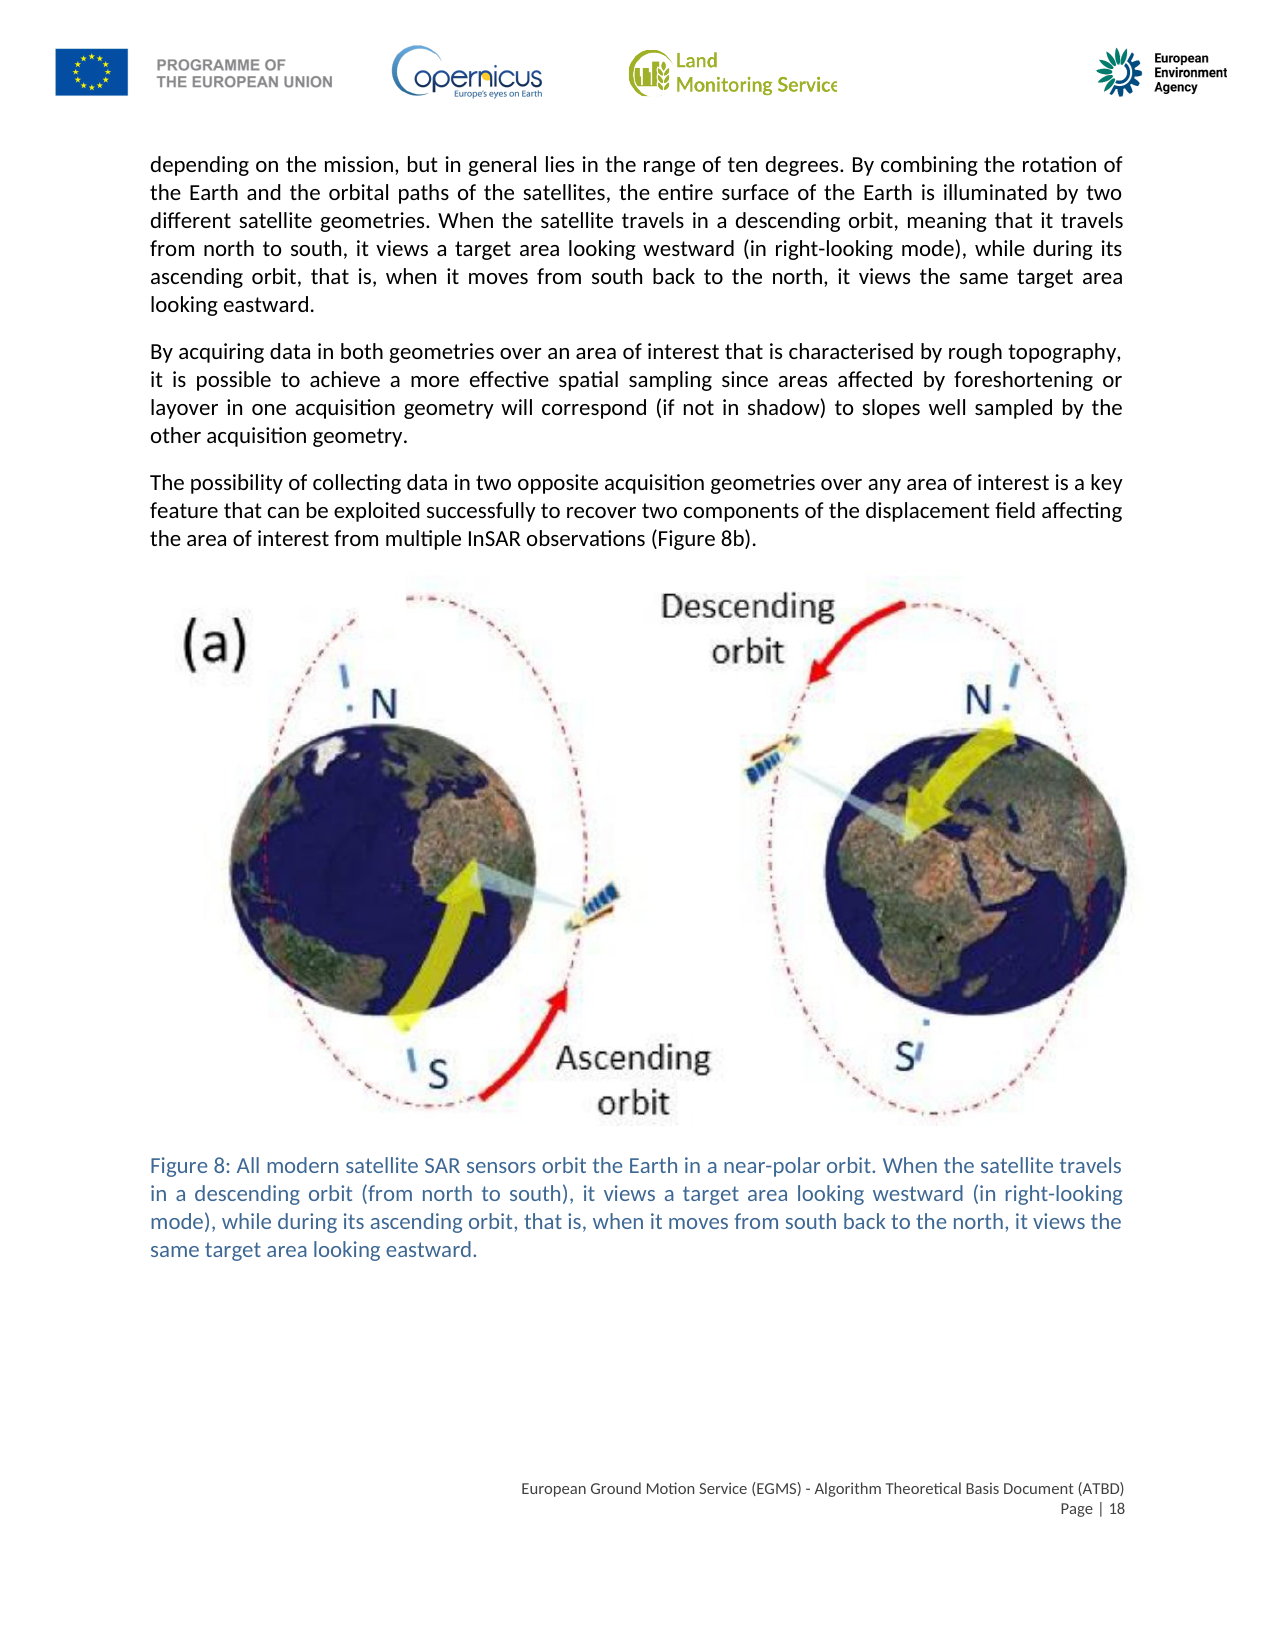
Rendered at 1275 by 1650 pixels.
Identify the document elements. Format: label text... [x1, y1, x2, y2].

text The possibility of collecting data in two opposite acquisition geometries over any area of interest is a key feature that can be exploited successfully to recover two components of the displacement field affecting the area of interest from multiple InSAR observations (Figure 8b). [150, 468, 1125, 552]
picture [628, 50, 837, 97]
picture [1094, 46, 1228, 97]
picture [168, 570, 1144, 1126]
picture [29, 21, 351, 124]
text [150, 150, 1125, 318]
text By acquiring data in both geometries over an area of interest that is characterised by rough topography, it is possible to achieve a more effective spatial sampling since areas affected by foreshortening or layover in one acquisition geometry will correspond (if not in shadow) to slopes well sampled by the other acquisition geometry. [150, 337, 1125, 449]
picture [371, 15, 560, 130]
text Figure 8: All modern satellite SAR sensors orbit the Earth in a near-polar orbit. When the satellite travels in a descending orbit (from north to south), it views a target area looking westward (in right-looking mode), while during its ascending orbit, that is, when it moves from south back to the north, it views the same target area looking eastward. [150, 1151, 1125, 1263]
